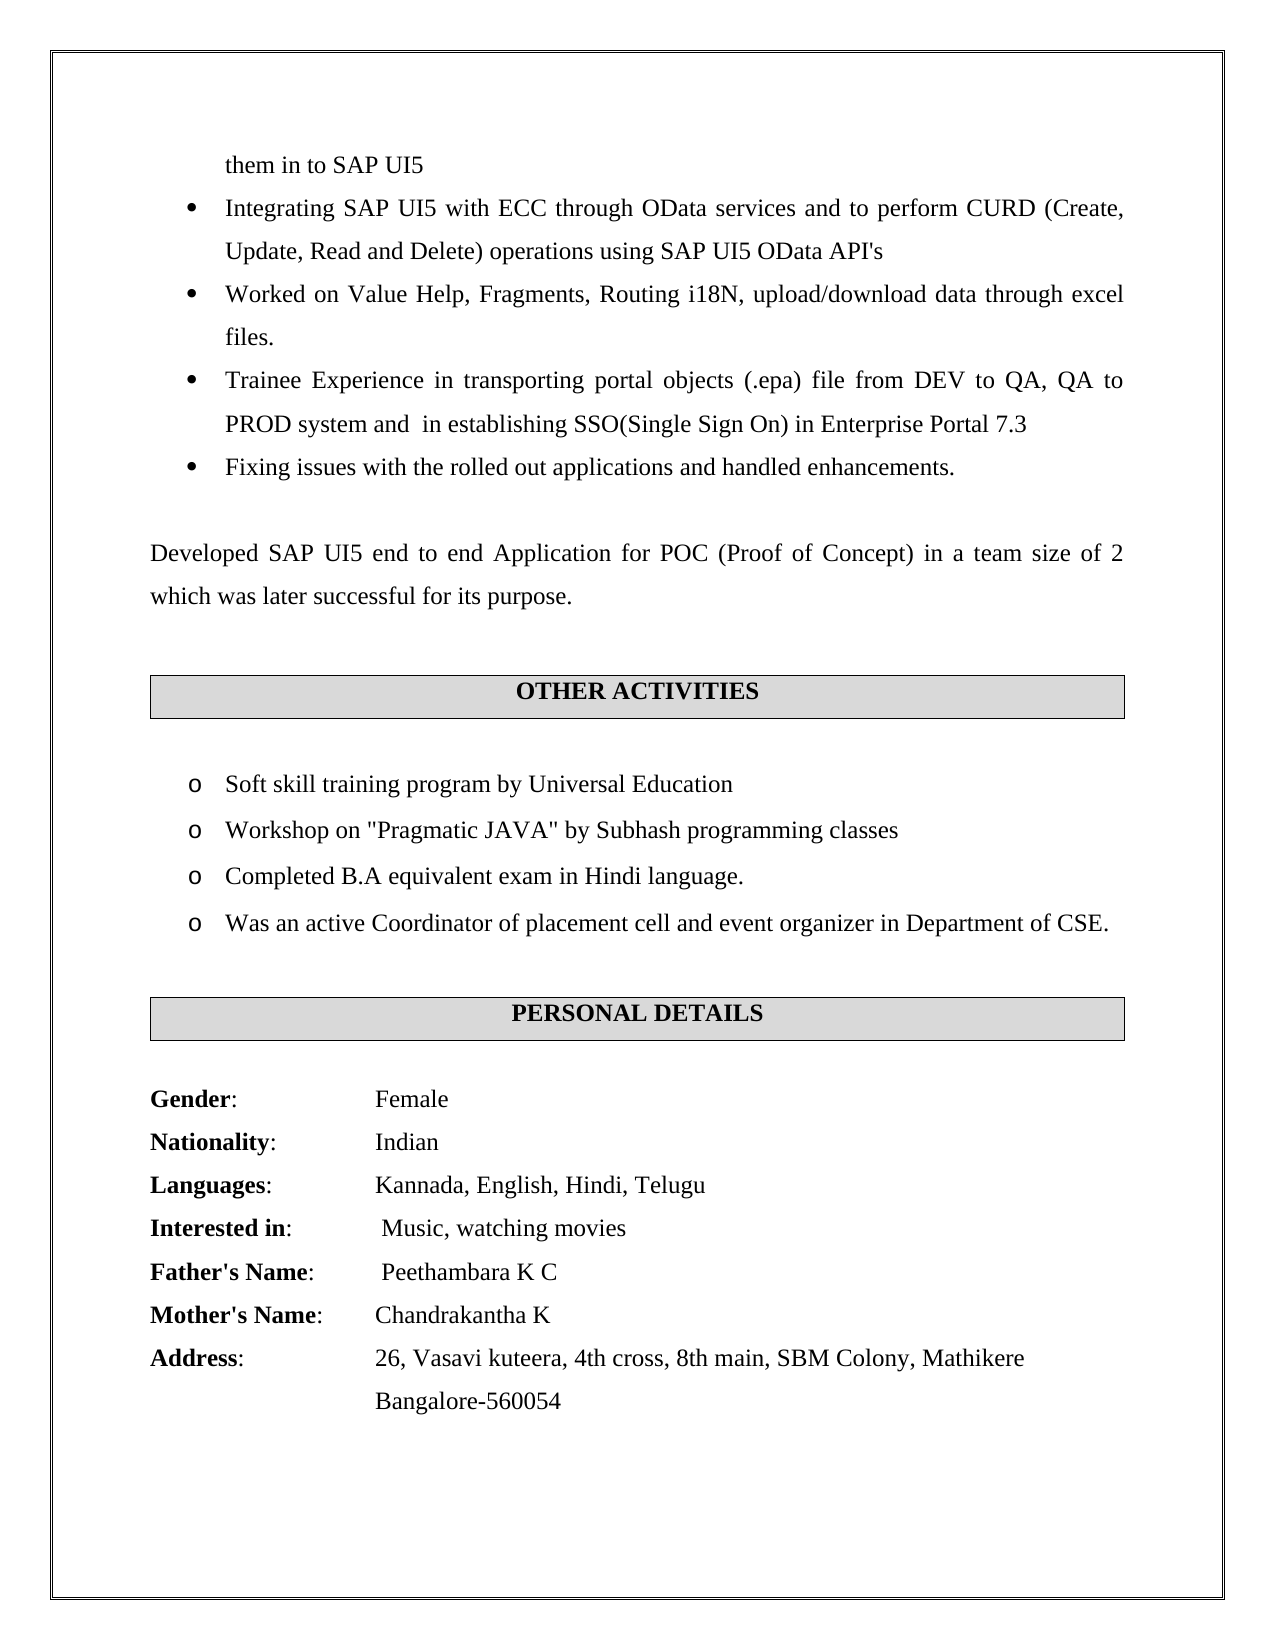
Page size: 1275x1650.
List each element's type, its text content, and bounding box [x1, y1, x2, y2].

list Workshop on "Pragmatic JAVA" by Subhash programming classes [187, 815, 1125, 846]
text Interested in: Music, watching movies [150, 1213, 1125, 1242]
list Was an active Coordinator of placement cell and event organizer in Department of CSE. [187, 908, 1125, 938]
text Father's Name: Peethambara K C [150, 1257, 1125, 1285]
text Gender: Female [150, 1084, 1125, 1113]
text Nationality: Indian [150, 1127, 1125, 1156]
table_header OTHER ACTIVITIES [151, 676, 1124, 718]
table_header PERSONAL DETAILS [151, 998, 1124, 1040]
list Worked on Value Help, Fragments, Routing i18N, upload/download data through excel files. [187, 279, 1125, 351]
text Developed SAP UI5 end to end Application for POC (Proof of Concept) in a team size of 2 which was later successful for its purpose. [150, 538, 1125, 610]
list Integrating SAP UI5 with ECC through OData services and to perform CURD (Create, Update, Read and Delete) operations using SAP UI5 OData API's [187, 193, 1125, 265]
text Mother's Name: Chandrakantha K [150, 1300, 1125, 1328]
list Trainee Experience in transporting portal objects (.epa) file from DEV to QA, QA to PROD system and in establishing SSO(Single Sign On) in Enterprise Portal 7.3 [187, 366, 1125, 437]
list Fixing issues with the rolled out applications and handled enhancements. [187, 452, 1125, 481]
list Soft skill training program by Universal Education [187, 769, 1125, 800]
text Address: 26, Vasavi kuteera, 4th cross, 8th main, SBM Colony, Mathikere Bangalore-560054 [150, 1343, 1125, 1415]
text Languages: Kannada, English, Hindi, Telugu [150, 1170, 1125, 1199]
list Involved in understanding the pain points of users with existing UI and transforming them in to SAP UI5 [187, 150, 1125, 179]
list Completed B.A equivalent exam in Hindi language. [187, 861, 1125, 892]
